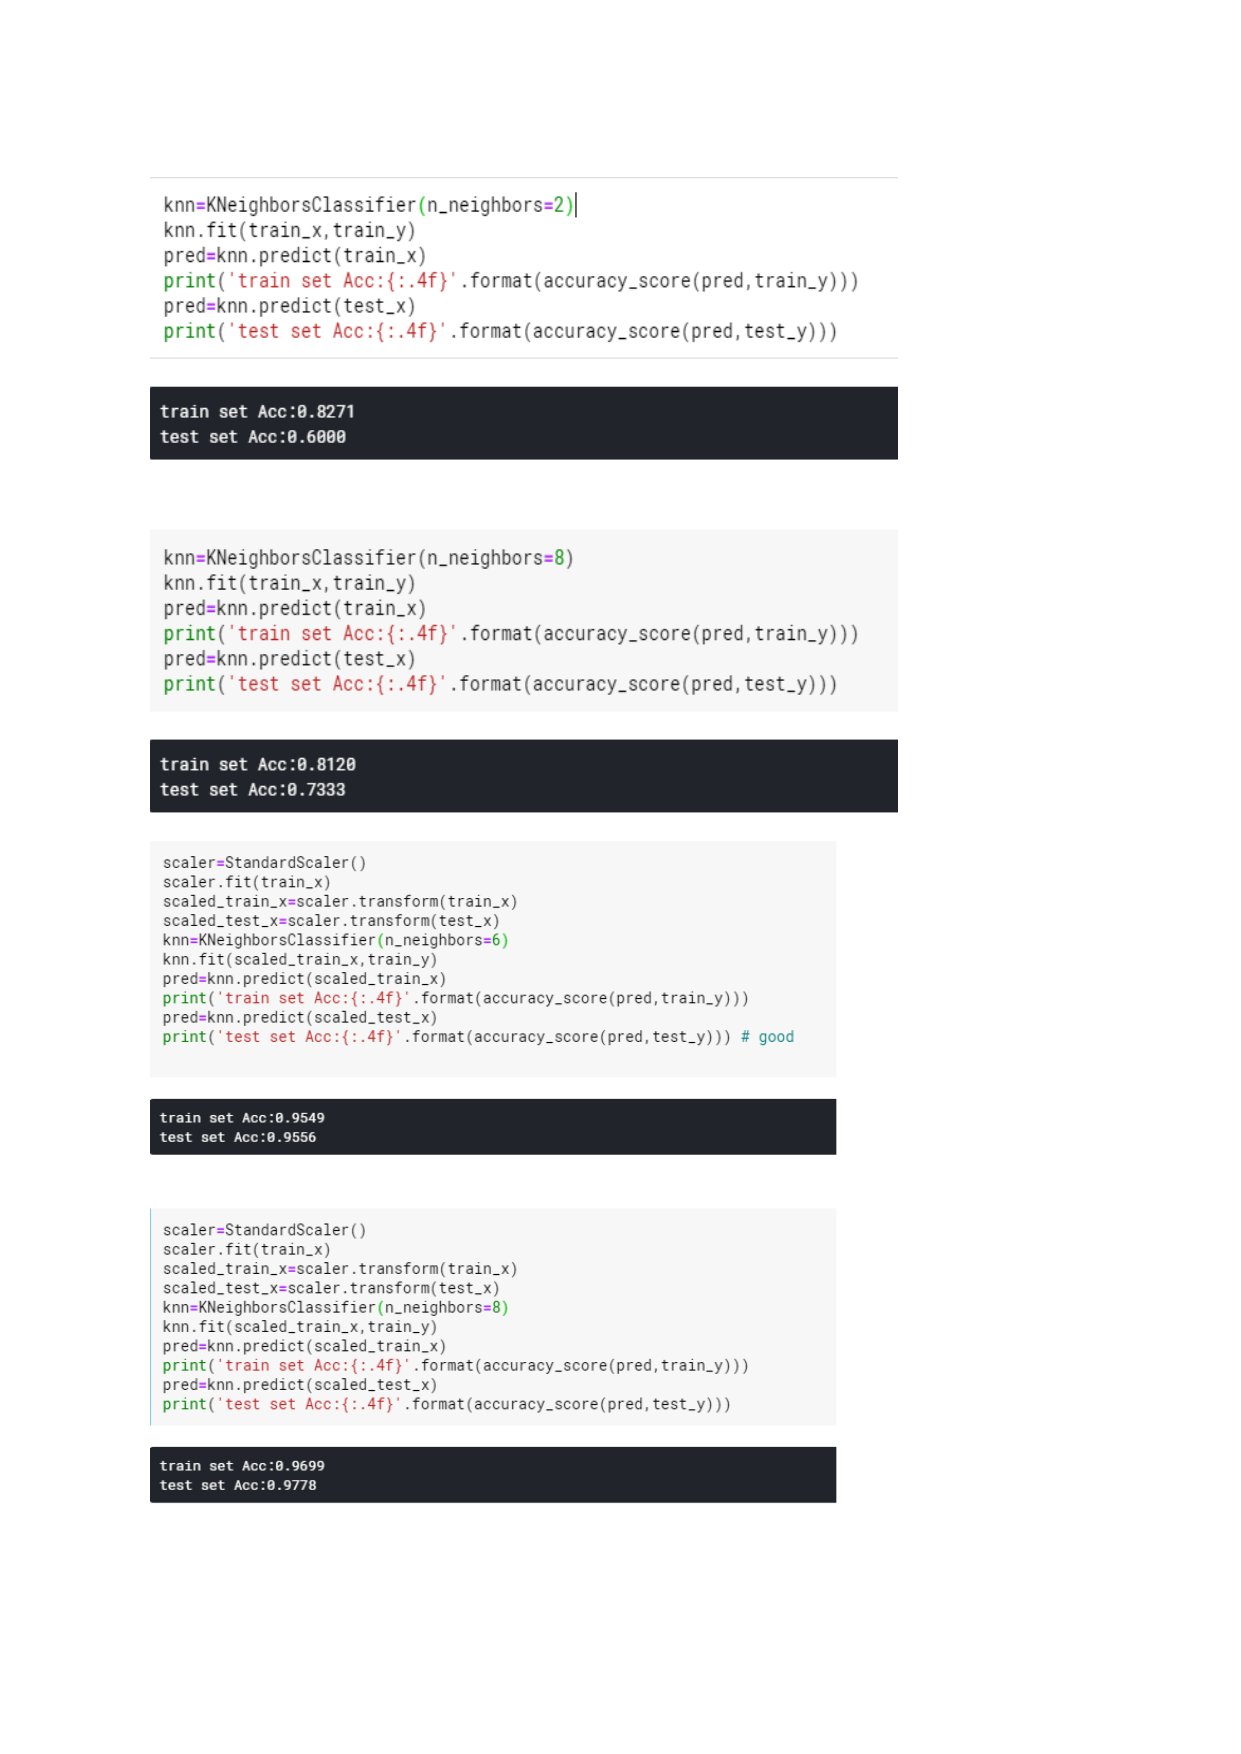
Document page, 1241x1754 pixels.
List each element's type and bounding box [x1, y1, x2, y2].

picture [150, 177, 898, 821]
picture [150, 840, 837, 1506]
